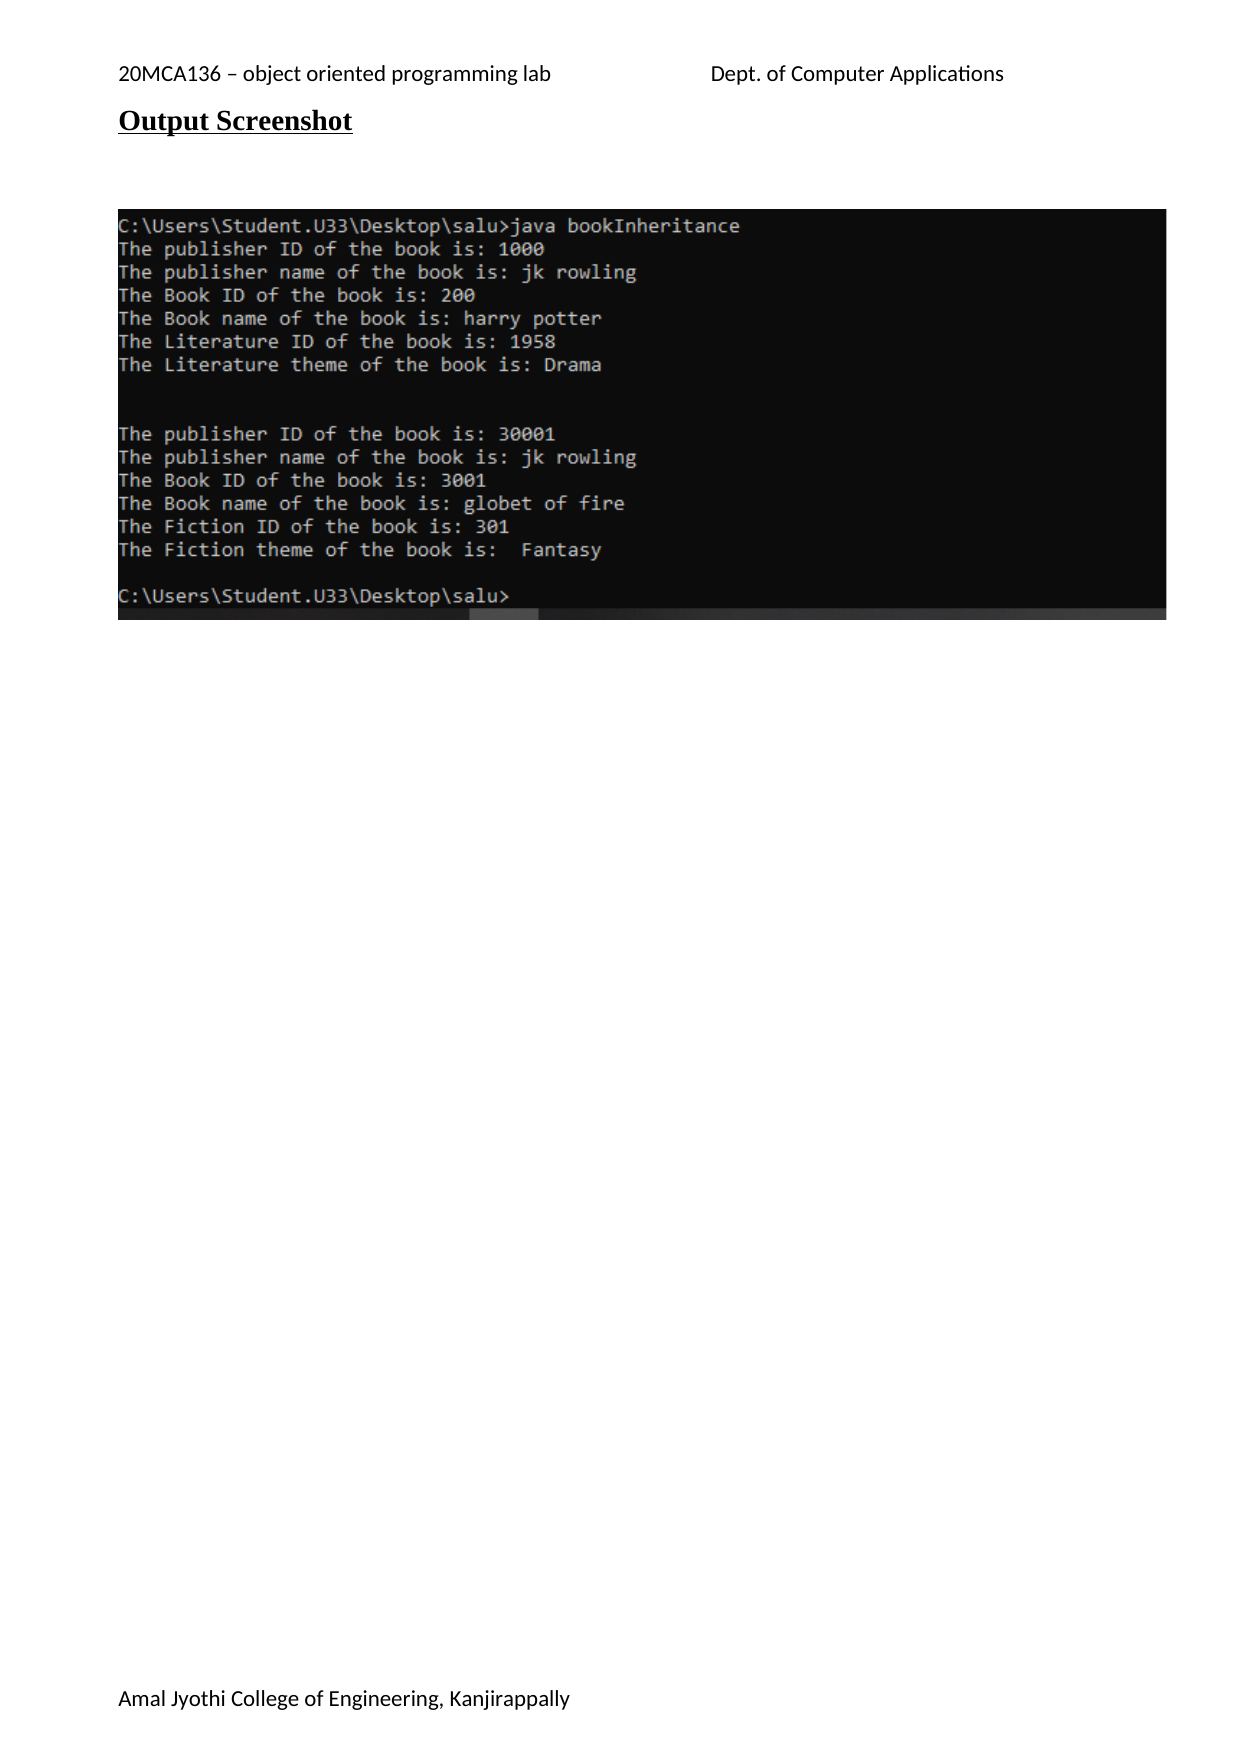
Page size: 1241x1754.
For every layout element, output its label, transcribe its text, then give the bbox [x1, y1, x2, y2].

text Output Screenshot [118, 103, 1167, 137]
picture [118, 209, 1167, 620]
